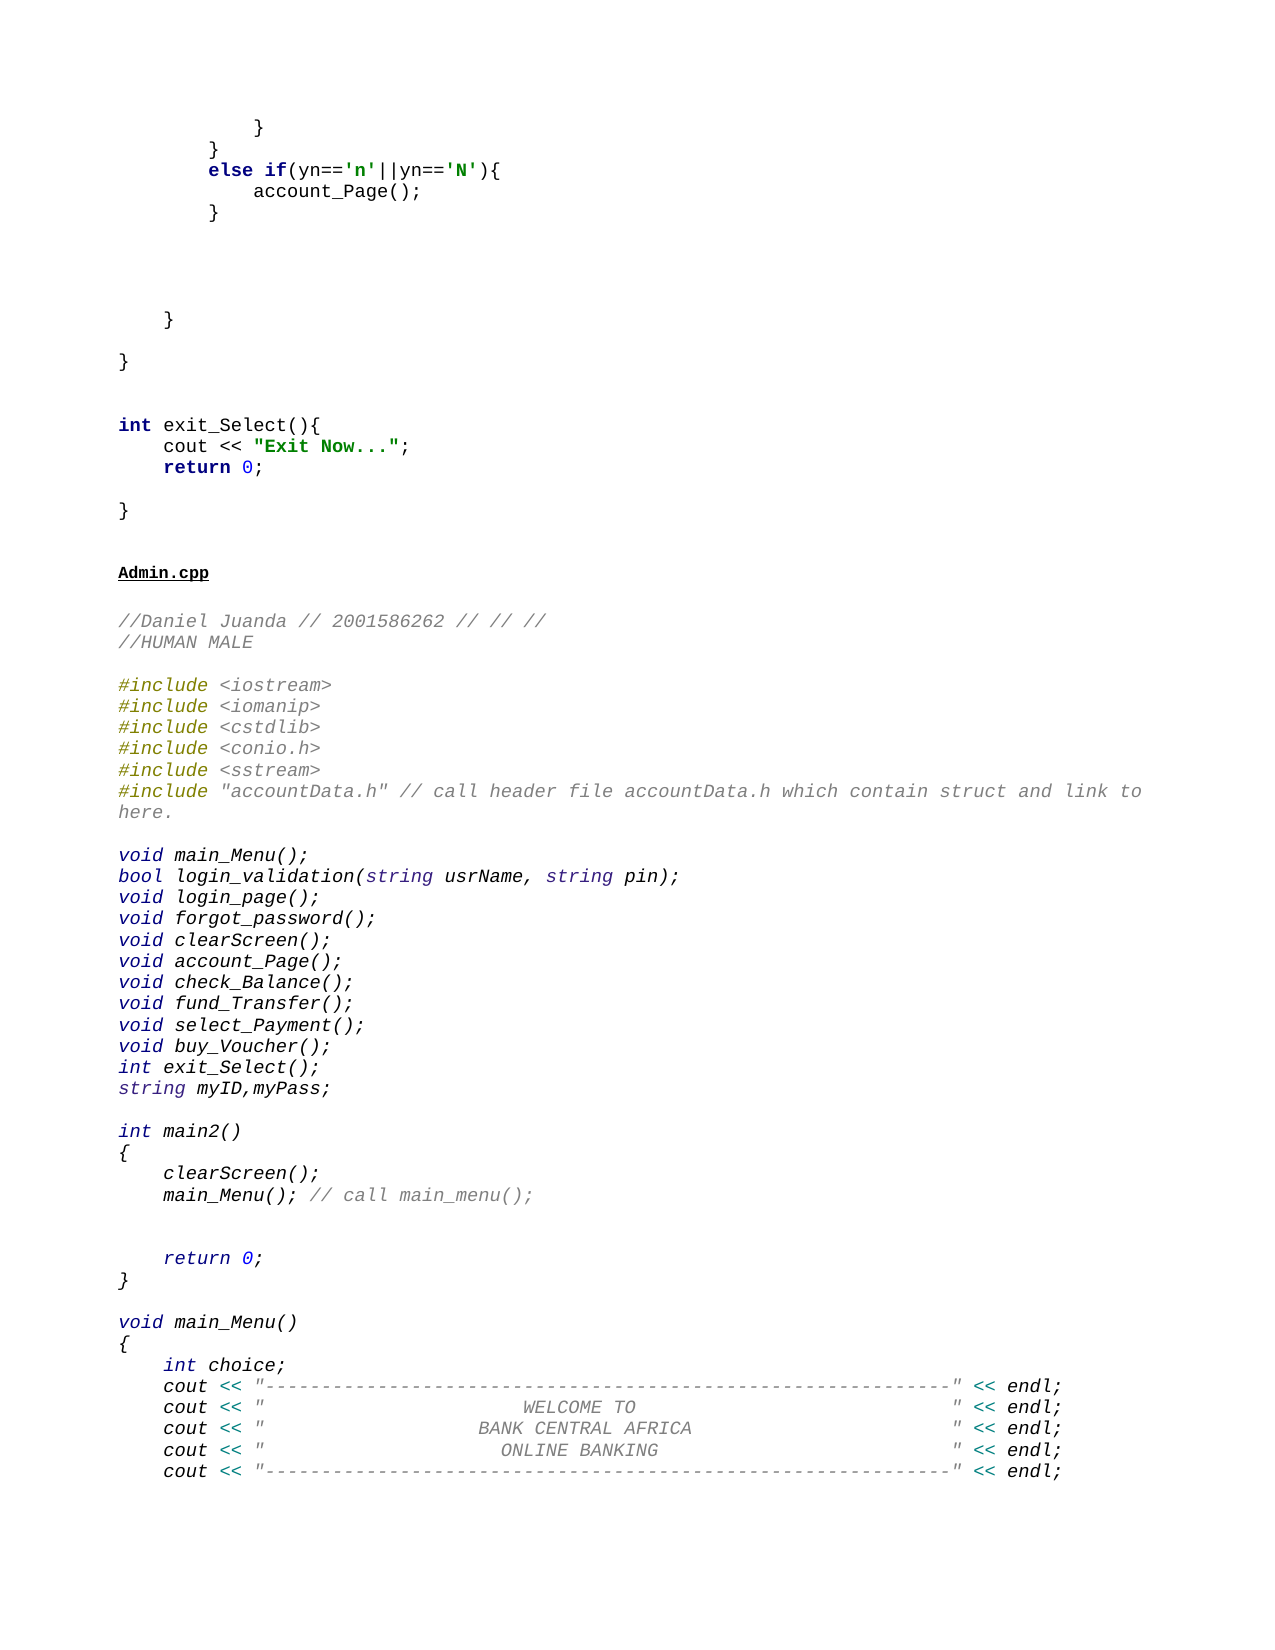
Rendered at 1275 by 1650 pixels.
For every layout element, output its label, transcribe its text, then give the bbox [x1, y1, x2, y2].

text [118, 612, 1157, 1525]
text Admin.cpp [118, 550, 1157, 583]
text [118, 118, 1157, 522]
